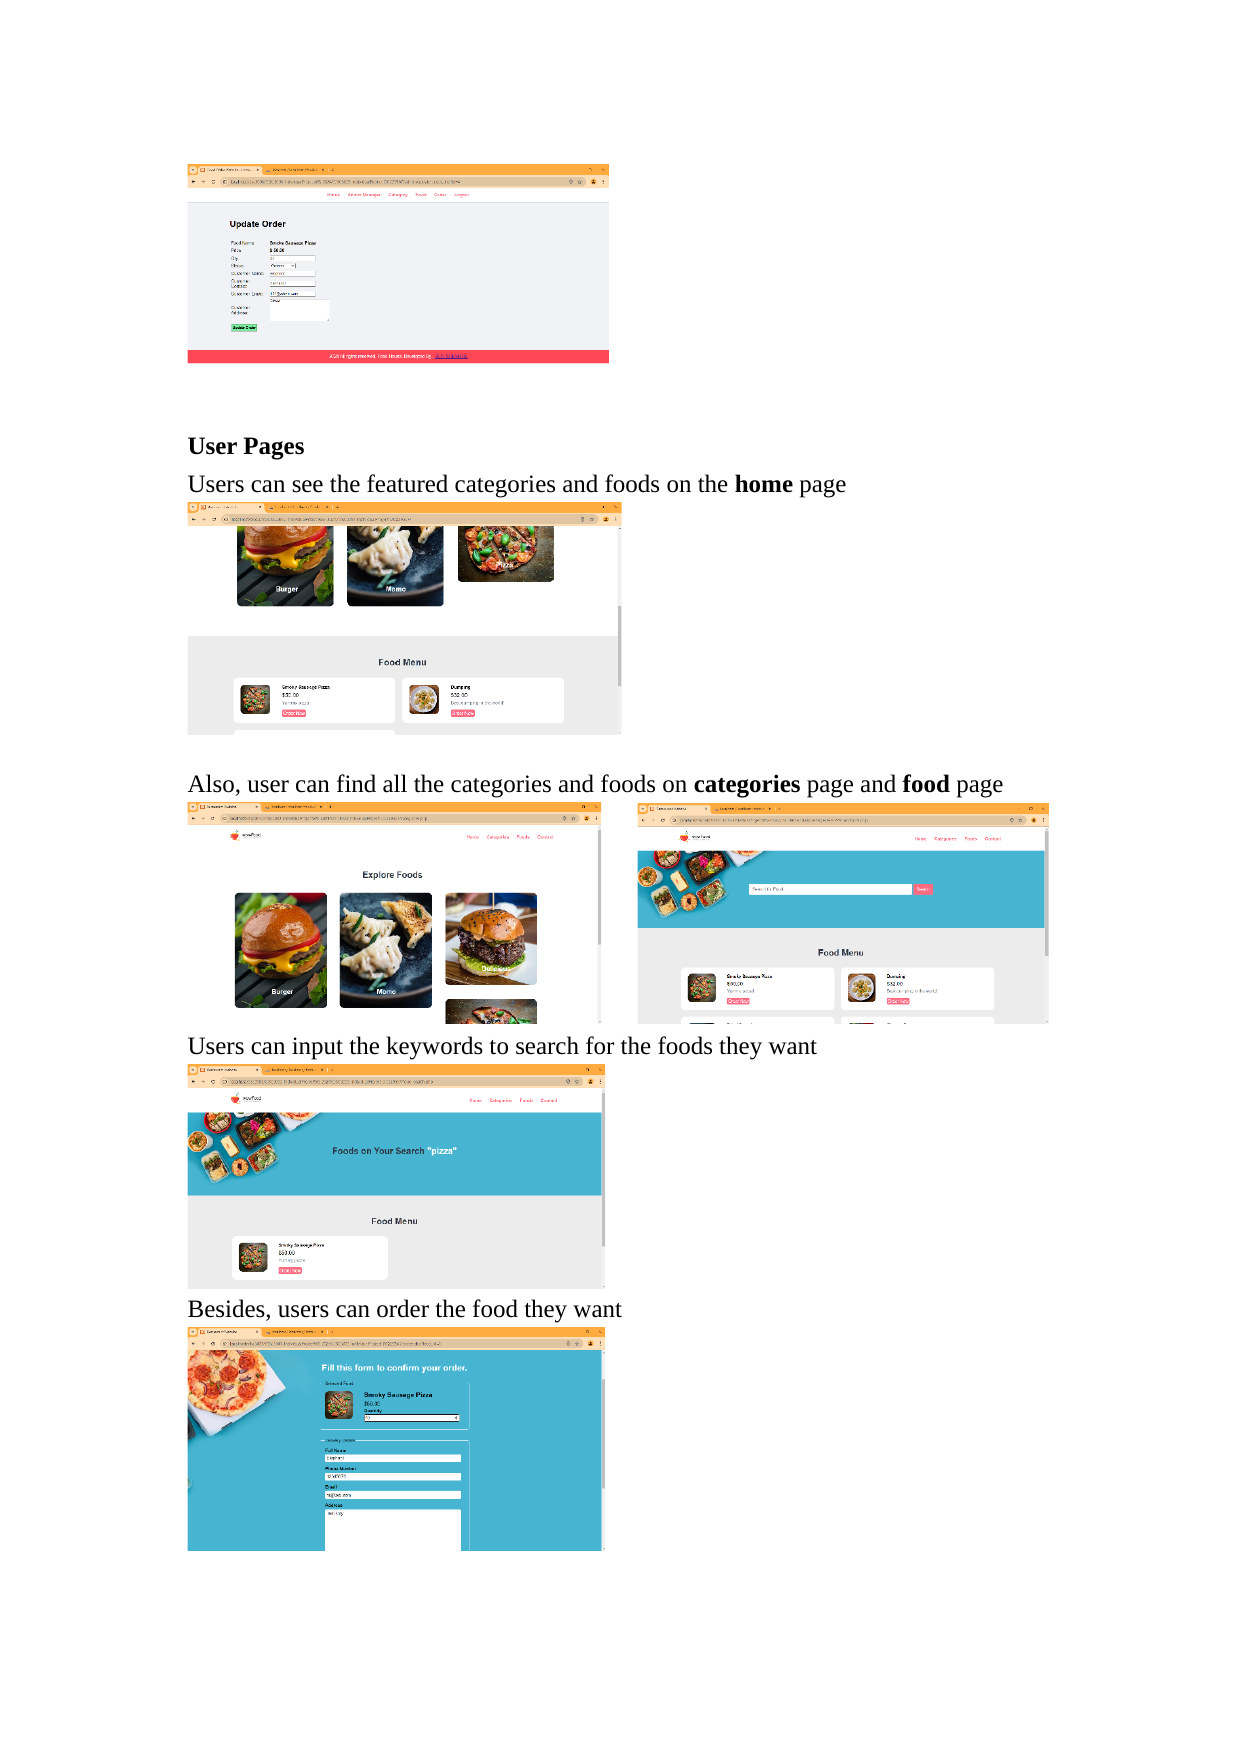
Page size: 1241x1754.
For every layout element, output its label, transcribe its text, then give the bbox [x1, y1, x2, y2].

text Users can input the keywords to search for the foods they want [187, 1027, 1053, 1064]
picture [187, 1327, 605, 1551]
picture [187, 802, 602, 1024]
picture [187, 1064, 605, 1289]
picture [187, 164, 609, 391]
text Besides, users can order the food they want [187, 1289, 1053, 1327]
text Also, user can find all the categories and foods on categories page and food page [187, 764, 1053, 802]
picture [187, 502, 622, 735]
text User Pages [187, 427, 1053, 464]
text Users can see the featured categories and foods on the home page [187, 464, 1053, 502]
picture [637, 803, 1049, 1024]
